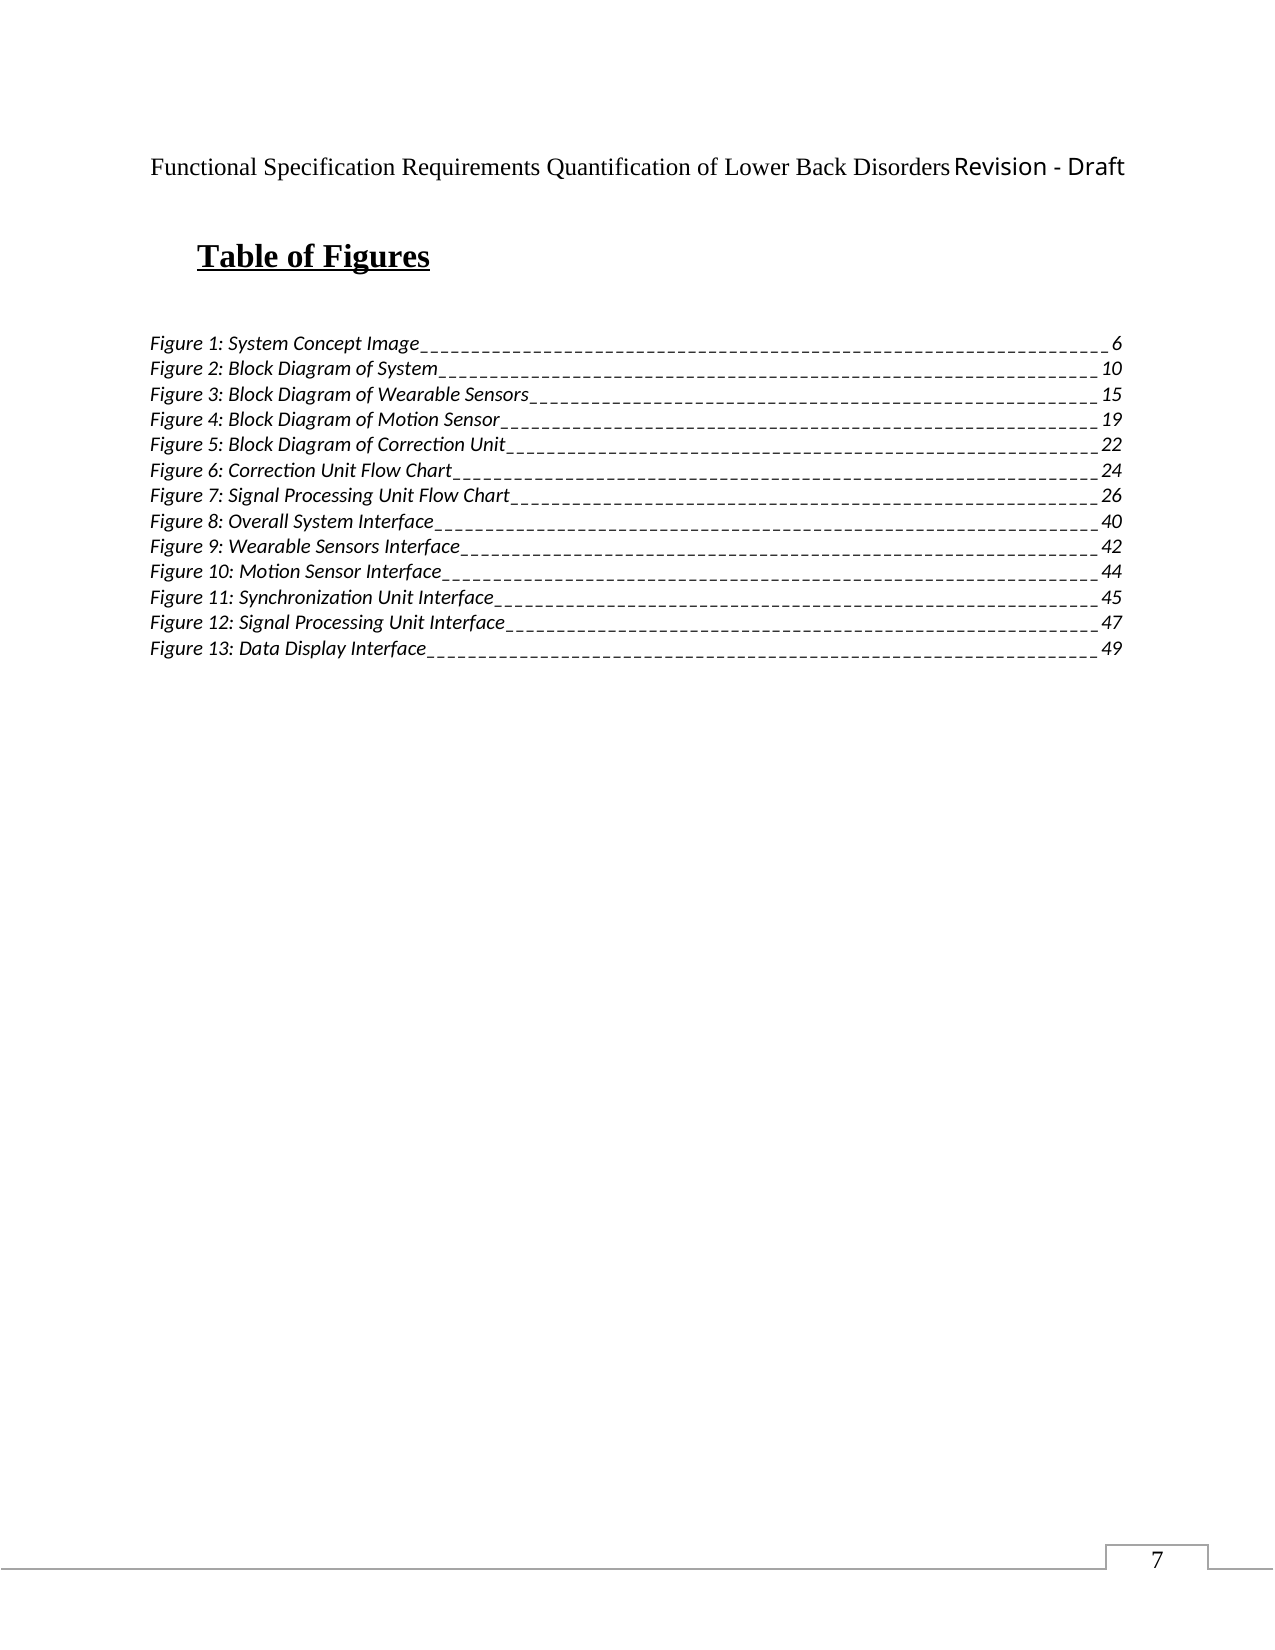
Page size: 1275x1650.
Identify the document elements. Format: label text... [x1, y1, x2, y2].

text Figure 5: Block Diagram of Correction Unit 22 [150, 432, 1125, 457]
text Figure 3: Block Diagram of Wearable Sensors 15 [150, 381, 1125, 406]
subtitle Table of Figures [197, 236, 1125, 275]
text Figure 10: Motion Sensor Interface 44 [150, 559, 1125, 584]
text Figure 8: Overall System Interface 40 [150, 508, 1125, 533]
text Figure 13: Data Display Interface 49 [150, 635, 1125, 660]
text Figure 1: System Concept Image 6 [150, 330, 1125, 355]
text Figure 2: Block Diagram of System 10 [150, 355, 1125, 381]
text Figure 9: Wearable Sensors Interface 42 [150, 533, 1125, 559]
text Figure 11: Synchronization Unit Interface 45 [150, 584, 1125, 609]
text Figure 7: Signal Processing Unit Flow Chart 26 [150, 482, 1125, 508]
text Figure 4: Block Diagram of Motion Sensor 19 [150, 406, 1125, 432]
text Figure 6: Correction Unit Flow Chart 24 [150, 457, 1125, 482]
text Figure 12: Signal Processing Unit Interface 47 [150, 609, 1125, 635]
